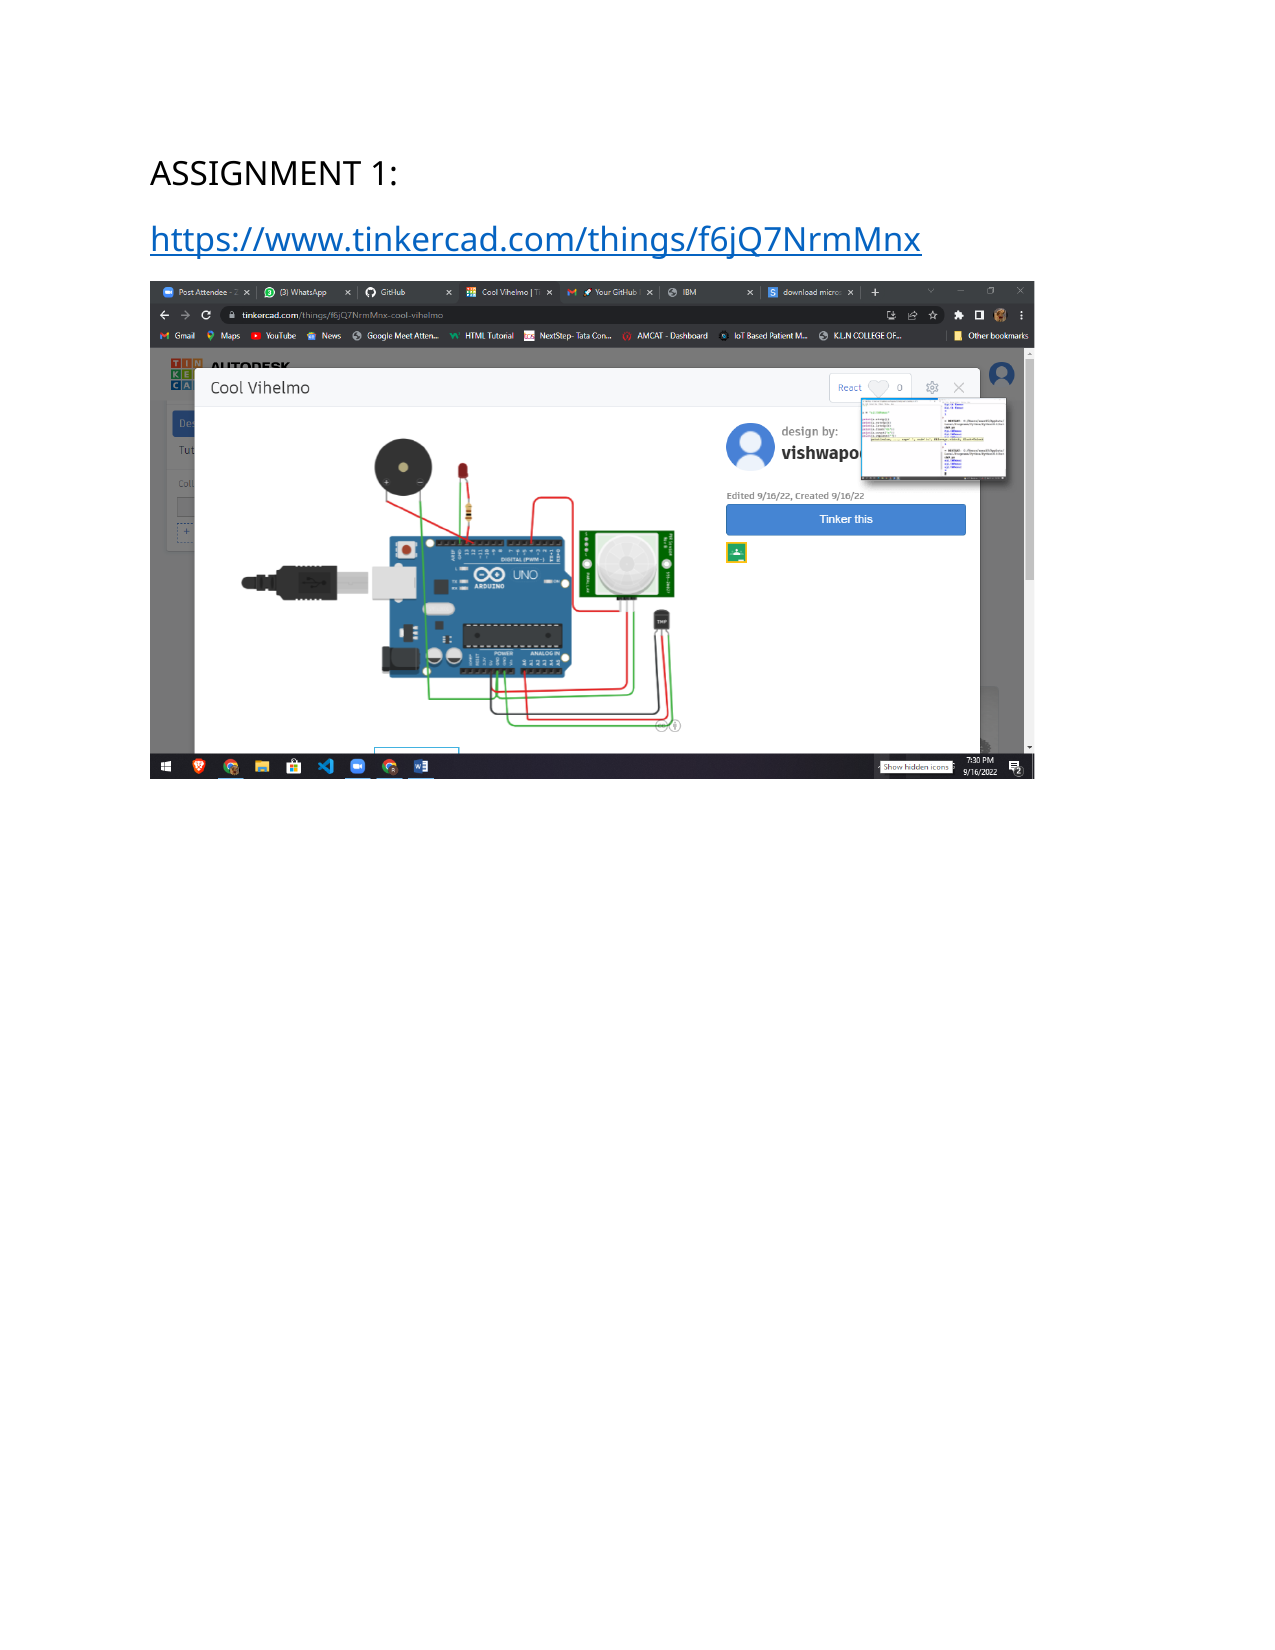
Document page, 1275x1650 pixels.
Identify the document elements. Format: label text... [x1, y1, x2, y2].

text https://www.tinkercad.com/things/f6jQ7NrmMnx [150, 216, 1125, 261]
picture [150, 281, 1035, 779]
text ASSIGNMENT 1: [150, 150, 1125, 195]
